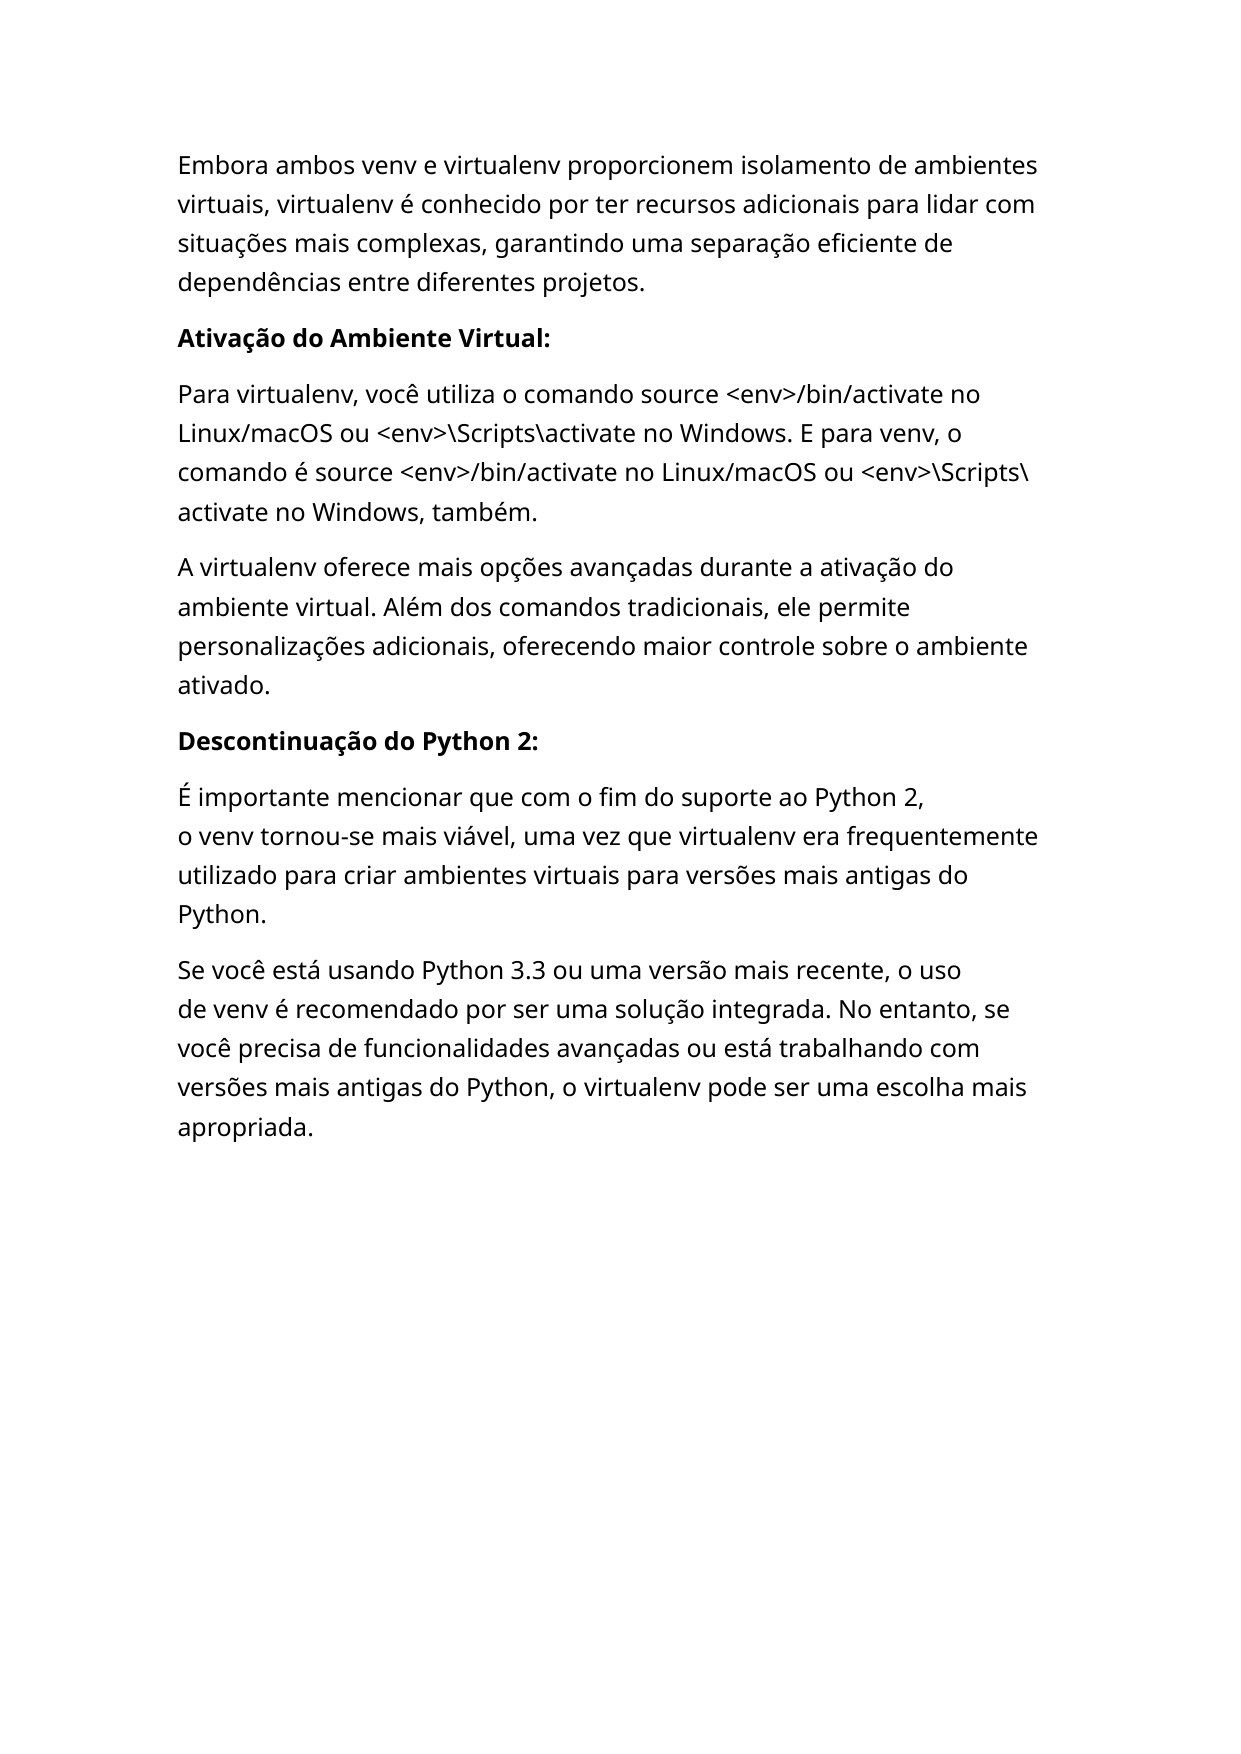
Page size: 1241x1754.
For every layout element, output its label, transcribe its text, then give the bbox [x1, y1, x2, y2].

text Embora ambos venv e virtualenv proporcionem isolamento de ambientes virtuais, virtualenv é conhecido por ter recursos adicionais para lidar com situações mais complexas, garantindo uma separação eficiente de dependências entre diferentes projetos. [177, 148, 1063, 299]
text Se você está usando Python 3.3 ou uma versão mais recente, o uso de venv é recomendado por ser uma solução integrada. No entanto, se você precisa de funcionalidades avançadas ou está trabalhando com versões mais antigas do Python, o virtualenv pode ser uma escolha mais apropriada. [177, 953, 1063, 1143]
text Descontinuação do Python 2: [177, 723, 1063, 757]
text A virtualenv oferece mais opções avançadas durante a ativação do ambiente virtual. Além dos comandos tradicionais, ele permite personalizações adicionais, oferecendo maior controle sobre o ambiente ativado. [177, 550, 1063, 702]
text É importante mencionar que com o fim do suporte ao Python 2, o venv tornou-se mais viável, uma vez que virtualenv era frequentemente utilizado para criar ambientes virtuais para versões mais antigas do Python. [177, 779, 1063, 931]
text Para virtualenv, você utiliza o comando source <env>/bin/activate no Linux/macOS ou <env>\Scripts\activate no Windows. E para venv, o comando é source <env>/bin/activate no Linux/macOS ou <env>\Scripts\activate no Windows, também. [177, 377, 1063, 528]
text Ativação do Ambiente Virtual: [177, 321, 1063, 355]
